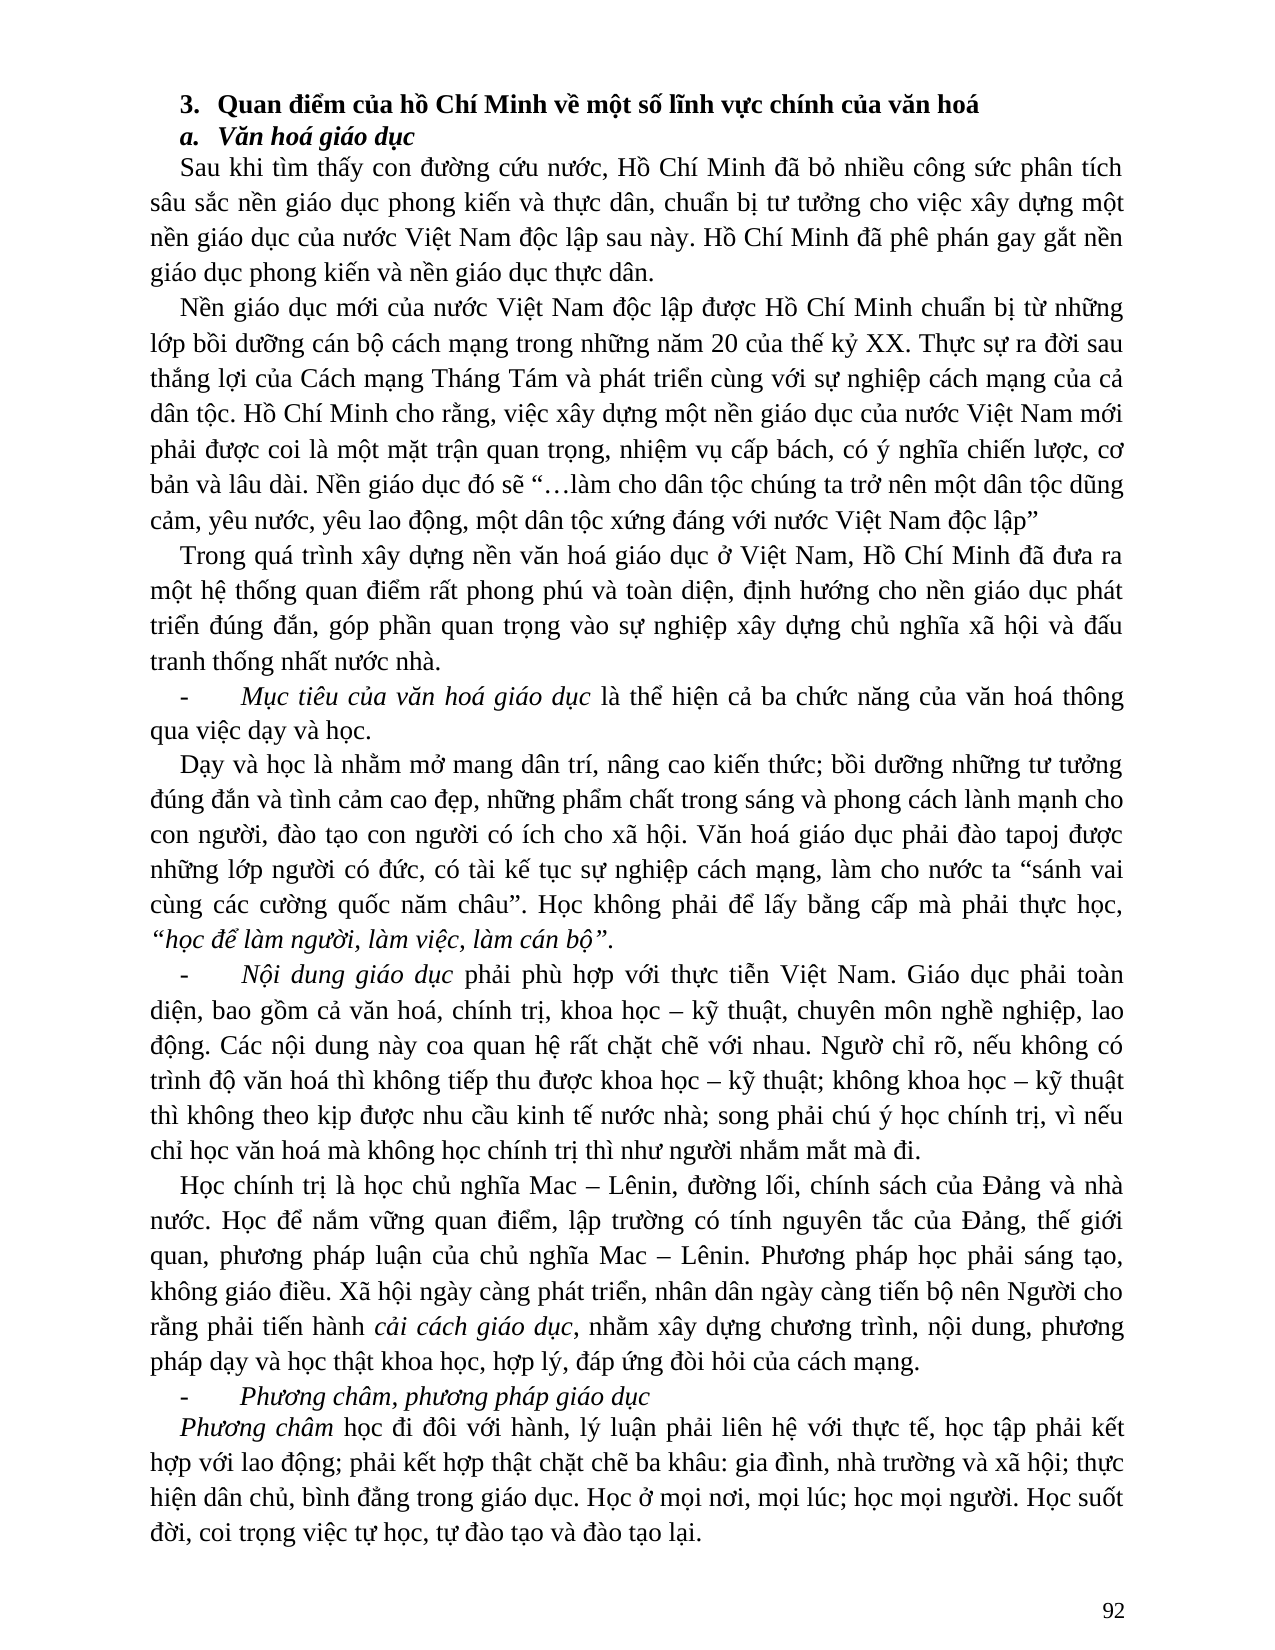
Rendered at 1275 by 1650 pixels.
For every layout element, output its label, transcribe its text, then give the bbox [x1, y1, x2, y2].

list Phương châm, phương pháp giáo dục [150, 1380, 1125, 1411]
text Sau khi tìm thấy con đường cứu nước, Hồ Chí Minh đã bỏ nhiều công sức phân tích sâu sắc nền giáo dục phong kiến và thực dân, chuẩn bị tư tưởng cho việc xây dựng một nền giáo dục của nước Việt Nam độc lập sau này. Hồ Chí Minh đã phê phán gay gắt nền giáo dục phong kiến và nền giáo dục thực dân. [150, 151, 1125, 287]
text Phương châm học đi đôi với hành, lý luận phải liên hệ với thực tế, học tập phải kết hợp với lao động; phải kết hợp thật chặt chẽ ba khâu: gia đình, nhà trường và xã hội; thực hiện dân chủ, bình đẳng trong giáo dục. Học ở mọi nơi, mọi lúc; học mọi người. Học suốt đời, coi trọng việc tự học, tự đào tạo và đào tạo lại. [150, 1411, 1125, 1547]
text Dạy và học là nhằm mở mang dân trí, nâng cao kiến thức; bồi dưỡng những tư tưởng đúng đắn và tình cảm cao đẹp, những phẩm chất trong sáng và phong cách lành mạnh cho con người, đào tạo con người có ích cho xã hội. Văn hoá giáo dục phải đào tapoj được những lớp người có đức, có tài kế tục sự nghiệp cách mạng, làm cho nước ta “sánh vai cùng các cường quốc năm châu”. Học không phải để lấy bằng cấp mà phải thực học, “học để làm người, làm việc, làm cán bộ”. [150, 748, 1125, 955]
list Nội dung giáo dục phải phù hợp với thực tiễn Việt Nam. Giáo dục phải toàn diện, bao gồm cả văn hoá, chính trị, khoa học – kỹ thuật, chuyên môn nghề nghiệp, lao động. Các nội dung này coa quan hệ rất chặt chẽ với nhau. Ngườ chỉ rõ, nếu không có trình độ văn hoá thì không tiếp thu được khoa học – kỹ thuật; không khoa học – kỹ thuật thì không theo kịp được nhu cầu kinh tế nước nhà; song phải chú ý học chính trị, vì nếu chỉ học văn hoá mà không học chính trị thì như người nhắm mắt mà đi. [150, 959, 1125, 1165]
text Nền giáo dục mới của nước Việt Nam độc lập được Hồ Chí Minh chuẩn bị từ những lớp bồi dưỡng cán bộ cách mạng trong những năm 20 của thế kỷ XX. Thực sự ra đời sau thắng lợi của Cách mạng Tháng Tám và phát triển cùng với sự nghiệp cách mạng của cả dân tộc. Hồ Chí Minh cho rằng, việc xây dựng một nền giáo dục của nước Việt Nam mới phải được coi là một mặt trận quan trọng, nhiệm vụ cấp bách, có ý nghĩa chiến lược, cơ bản và lâu dài. Nền giáo dục đó sẽ “…làm cho dân tộc chúng ta trở nên một dân tộc dũng cảm, yêu nước, yêu lao động, một dân tộc xứng đáng với nước Việt Nam độc lập” [150, 291, 1125, 535]
text Trong quá trình xây dựng nền văn hoá giáo dục ở Việt Nam, Hồ Chí Minh đã đưa ra một hệ thống quan điểm rất phong phú và toàn diện, định hướng cho nền giáo dục phát triển đúng đắn, góp phần quan trọng vào sự nghiệp xây dựng chủ nghĩa xã hội và đấu tranh thống nhất nước nhà. [150, 539, 1125, 676]
list Văn hoá giáo dục [179, 120, 1125, 151]
list Mục tiêu của văn hoá giáo dục là thể hiện cả ba chức năng của văn hoá thông qua việc dạy và học. [150, 680, 1125, 745]
subtitle Quan điểm của hồ Chí Minh về một số lĩnh vực chính của văn hoá [179, 89, 1125, 120]
text Học chính trị là học chủ nghĩa Mac – Lênin, đường lối, chính sách của Đảng và nhà nước. Học để nắm vững quan điểm, lập trường có tính nguyên tắc của Đảng, thế giới quan, phương pháp luận của chủ nghĩa Mac – Lênin. Phương pháp học phải sáng tạo, không giáo điều. Xã hội ngày càng phát triển, nhân dân ngày càng tiến bộ nên Người cho rằng phải tiến hành cải cách giáo dục, nhằm xây dựng chương trình, nội dung, phương pháp dạy và học thật khoa học, hợp lý, đáp ứng đòi hỏi của cách mạng. [150, 1169, 1125, 1376]
